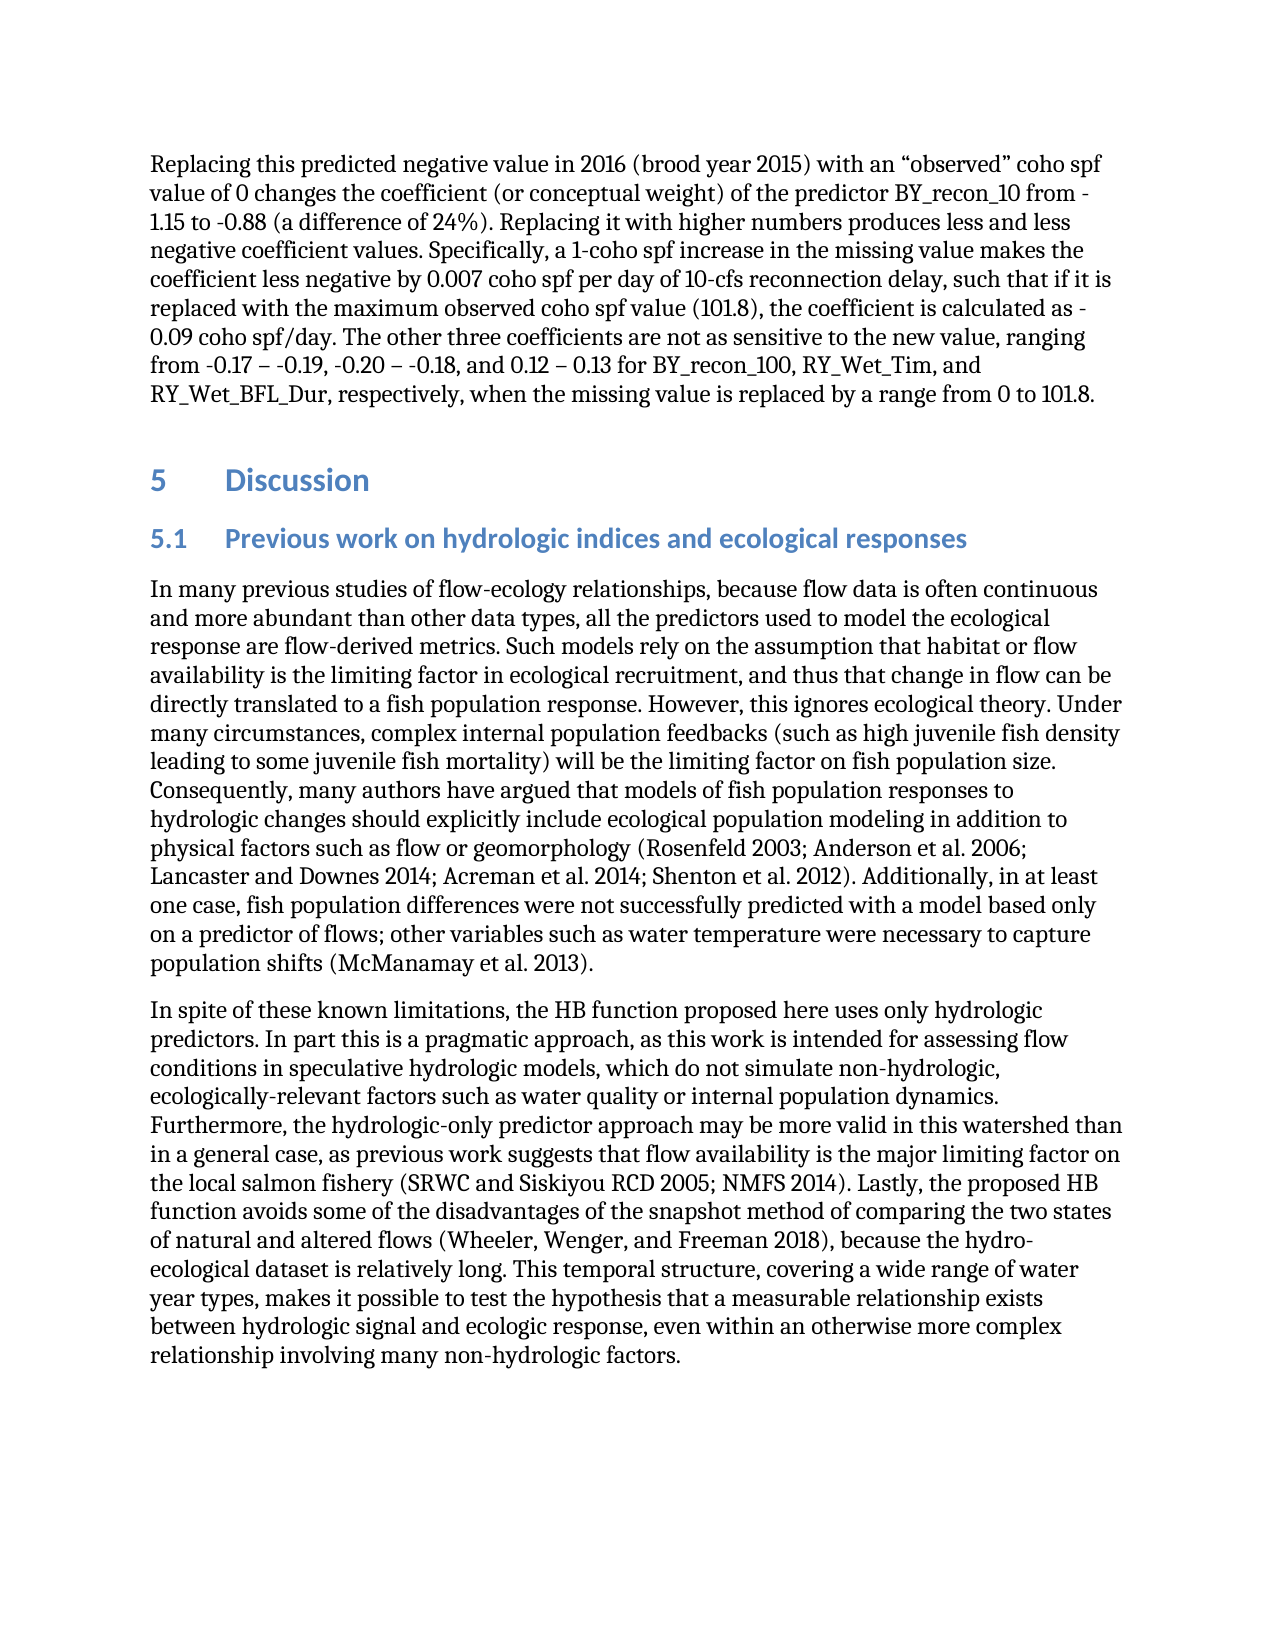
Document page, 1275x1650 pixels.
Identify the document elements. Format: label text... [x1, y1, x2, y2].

text In many previous studies of flow-ecology relationships, because flow data is often continuous and more abundant than other data types, all the predictors used to model the ecological response are flow-derived metrics. Such models rely on the assumption that habitat or flow availability is the limiting factor in ecological recruitment, and thus that change in flow can be directly translated to a fish population response. However, this ignores ecological theory. Under many circumstances, complex internal population feedbacks (such as high juvenile fish density leading to some juvenile fish mortality) will be the limiting factor on fish population size. Consequently, many authors have argued that models of fish population responses to hydrologic changes should explicitly include ecological population modeling in addition to physical factors such as flow or geomorphology (Rosenfeld 2003; Anderson et al. 2006; Lancaster and Downes 2014; Acreman et al. 2014; Shenton et al. 2012). Additionally, in at least one case, fish population differences were not successfully predicted with a model based only on a predictor of flows; other variables such as water temperature were necessary to capture population shifts (McManamay et al. 2013). [150, 575, 1125, 977]
text In spite of these known limitations, the HB function proposed here uses only hydrologic predictors. In part this is a pragmatic approach, as this work is intended for assessing flow conditions in speculative hydrologic models, which do not simulate non-hydrologic, ecologically-relevant factors such as water quality or internal population dynamics. Furthermore, the hydrologic-only predictor approach may be more valid in this watershed than in a general case, as previous work suggests that flow availability is the major limiting factor on the local salmon fishery (SRWC and Siskiyou RCD 2005; NMFS 2014). Lastly, the proposed HB function avoids some of the disadvantages of the snapshot method of comparing the two states of natural and altered flows (Wheeler, Wenger, and Freeman 2018), because the hydro-ecological dataset is relatively long. This temporal structure, covering a wide range of water year types, makes it possible to test the hypothesis that a measurable relationship exists between hydrologic signal and ecologic response, even within an otherwise more complex relationship involving many non-hydrologic factors. [150, 996, 1125, 1370]
text Replacing this predicted negative value in 2016 (brood year 2015) with an “observed” coho spf value of 0 changes the coefficient (or conceptual weight) of the predictor BY_recon_10 from -1.15 to -0.88 (a difference of 24%). Replacing it with higher numbers produces less and less negative coefficient values. Specifically, a 1-coho spf increase in the missing value makes the coefficient less negative by 0.007 coho spf per day of 10-cfs reconnection delay, such that if it is replaced with the maximum observed coho spf value (101.8), the coefficient is calculated as -0.09 coho spf/day. The other three coefficients are not as sensitive to the new value, ranging from -0.17 – -0.19, -0.20 – -0.18, and 0.12 – 0.13 for BY_recon_100, RY_Wet_Tim, and RY_Wet_BFL_Dur, respectively, when the missing value is replaced by a range from 0 to 101.8. [150, 150, 1125, 409]
subtitle 5 Discussion [150, 459, 1125, 499]
subtitle 5.1 Previous work on hydrologic indices and ecological responses [150, 520, 1125, 556]
